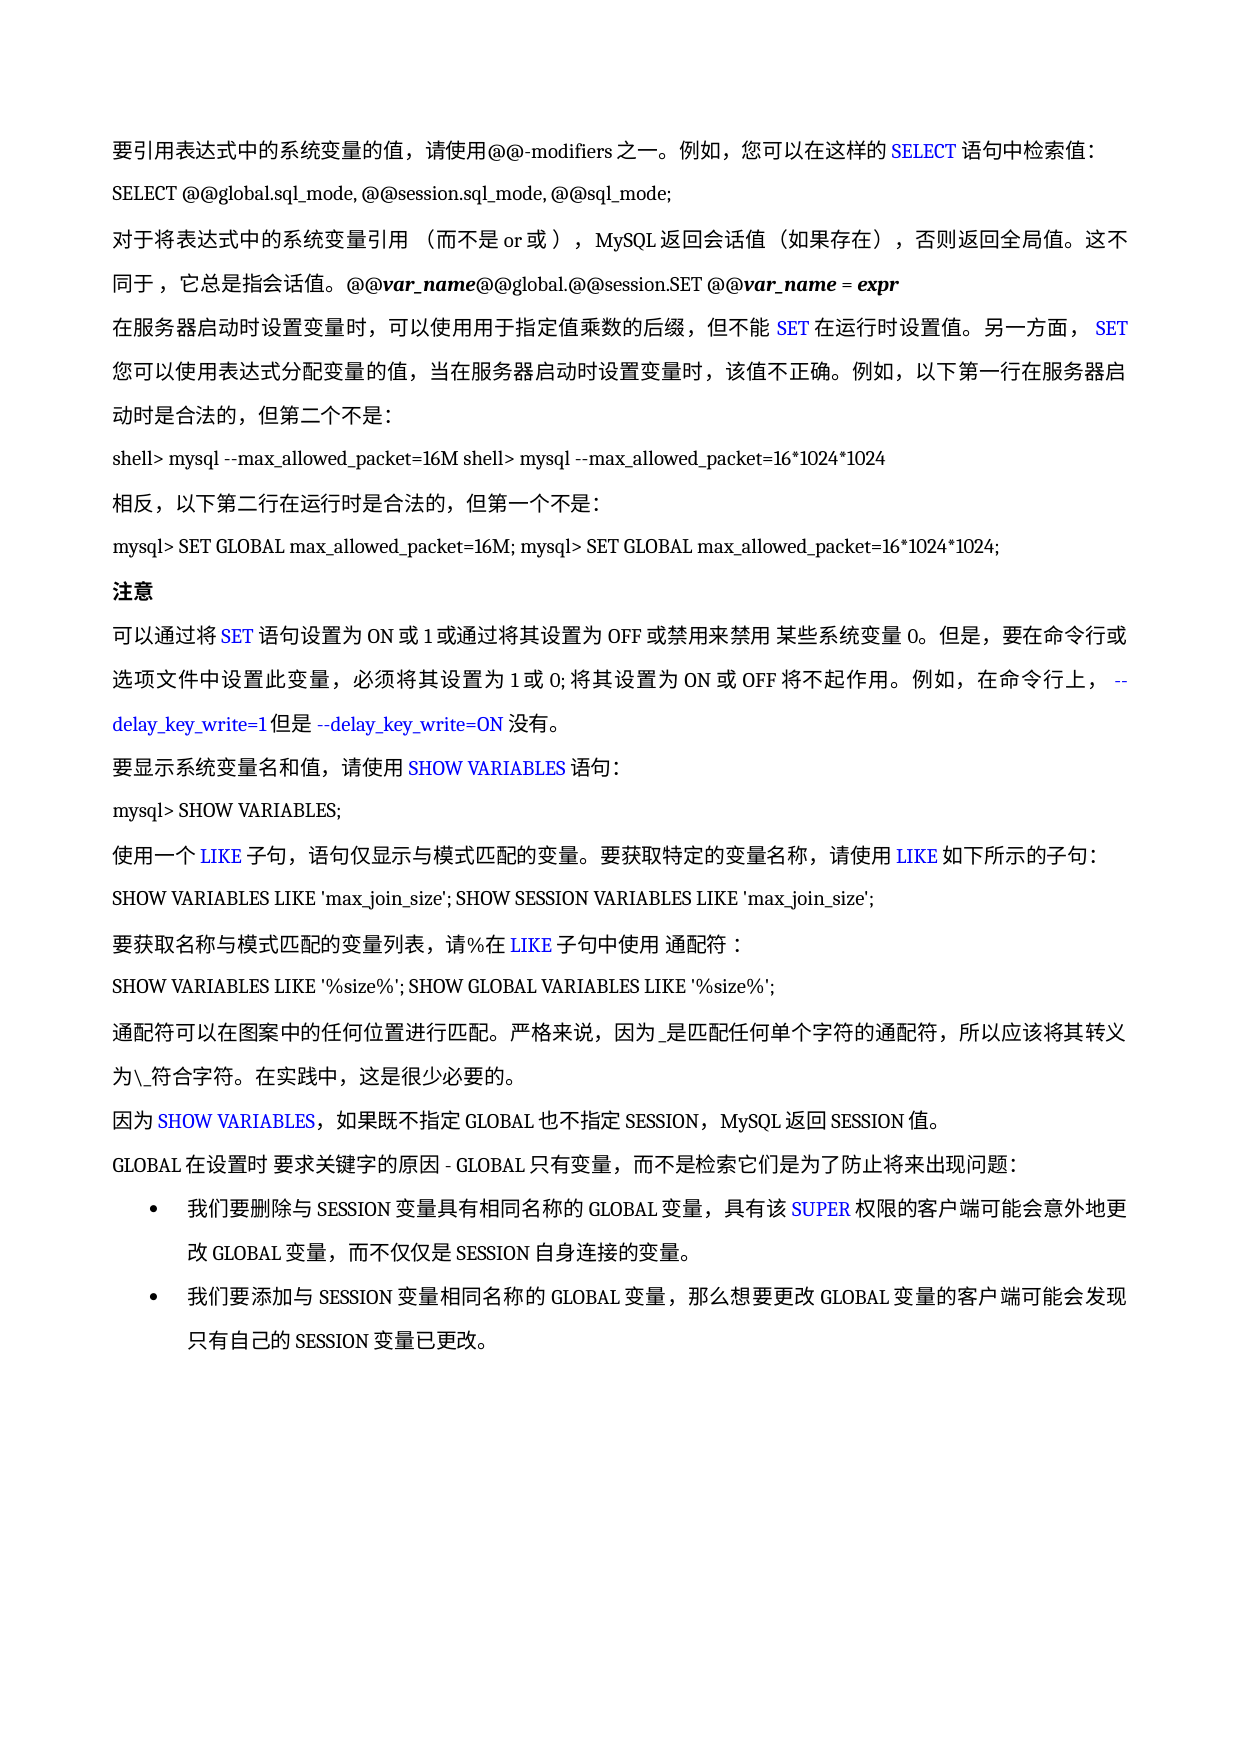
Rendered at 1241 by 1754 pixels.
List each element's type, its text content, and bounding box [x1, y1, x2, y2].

text SELECT @@global.sql_mode, @@session.sql_mode, @@sql_mode; [112, 172, 1128, 216]
list 我们要删除与SESSION变量具有相同名称的GLOBAL变量，具有该SUPER权限的客户端可能会意外地更改GLOBAL 变量，而不仅仅是SESSION 自身连接的变量。 [150, 1185, 1128, 1273]
text 可以通过将SET 语句设置为ON或 1或通过将其设置为OFF或禁用来禁用 某些系统变量 0。但是，要在命令行或选项文件中设置此变量，必须将其设置为1或0; 将其设置为ON或OFF 将不起作用。例如，在命令行上， --delay_key_write=1但是 --delay_key_write=ON没有。 [112, 613, 1128, 745]
text GLOBAL在设置时 要求关键字的原因 - GLOBAL只有变量，而不是检索它们是为了防止将来出现问题： [112, 1141, 1128, 1185]
text 因为SHOW VARIABLES，如果既不指定GLOBAL也不指定SESSION，MySQL返回SESSION值。 [112, 1097, 1128, 1141]
text mysql> SHOW VARIABLES; [112, 789, 1128, 833]
text 在服务器启动时设置变量时，可以使用用于指定值乘数的后缀，但不能SET 在运行时设置值。另一方面， SET您可以使用表达式分配变量的值，当在服务器启动时设置变量时，该值不正确。例如，以下第一行在服务器启动时是合法的，但第二个不是： [112, 304, 1128, 436]
text 相反，以下第二行在运行时是合法的，但第一个不是： [112, 480, 1128, 524]
list 我们要添加与SESSION变量相同名称的GLOBAL变量，那么想要更改GLOBAL变量的客户端可能会发现只有自己的SESSION变量已更改。 [150, 1273, 1128, 1362]
text mysql> SET GLOBAL max_allowed_packet=16M; mysql> SET GLOBAL max_allowed_packet=16*1024*1024; [112, 524, 1128, 568]
text 注意 [112, 568, 1128, 613]
text 对于将表达式中的系统变量引用 （而不是or或 ），MySQL返回会话值（如果存在），否则返回全局值。这不同于 ，它总是指会话值。@@var_name@@global.@@session.SET @@var_name = expr [112, 216, 1128, 304]
text SHOW VARIABLES LIKE 'max_join_size'; SHOW SESSION VARIABLES LIKE 'max_join_size'; [112, 877, 1128, 921]
text 使用一个LIKE子句，语句仅显示与模式匹配的变量。要获取特定的变量名称，请使用LIKE 如下所示的子句： [112, 833, 1128, 877]
text 通配符可以在图案中的任何位置进行匹配。严格来说，因为_是匹配任何单个字符的通配符，所以应该将其转义为\_符合字符。在实践中，这是很少必要的。 [112, 1009, 1128, 1097]
text 要引用表达式中的系统变量的值，请使用@@-modifiers之一。例如，您可以在这样的SELECT 语句中检索值： [112, 128, 1128, 172]
text 要显示系统变量名和值，请使用 SHOW VARIABLES语句： [112, 745, 1128, 789]
text SHOW VARIABLES LIKE '%size%'; SHOW GLOBAL VARIABLES LIKE '%size%'; [112, 965, 1128, 1009]
text shell> mysql --max_allowed_packet=16M shell> mysql --max_allowed_packet=16*1024*1024 [112, 436, 1128, 480]
text 要获取名称与模式匹配的变量列表，请%在LIKE子句中使用 通配符 ： [112, 921, 1128, 965]
